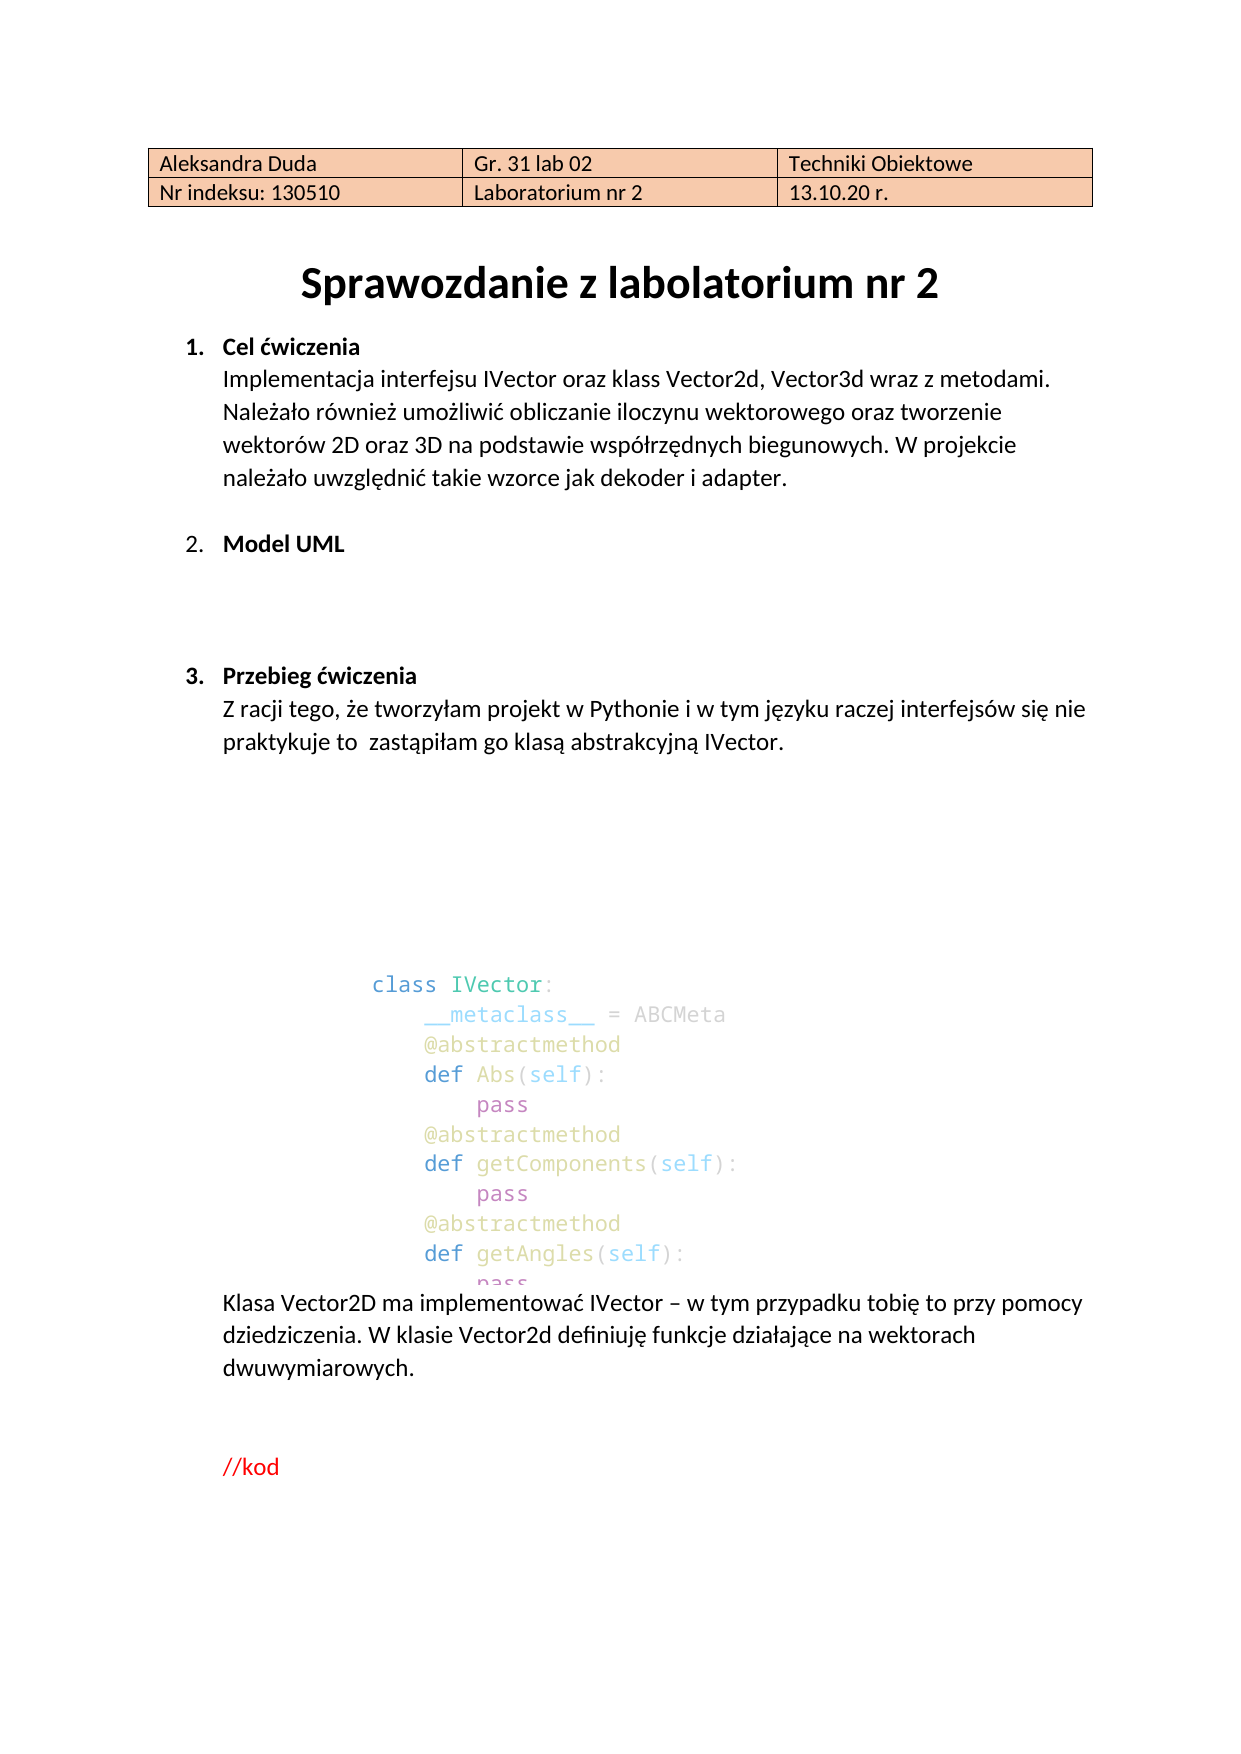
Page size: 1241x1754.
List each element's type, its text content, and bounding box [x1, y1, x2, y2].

list Model UML [185, 528, 1093, 559]
table_cell 13.10.20 r. [778, 178, 1092, 206]
table_header Gr. 31 lab 02 [463, 149, 777, 177]
list Należało również umożliwić obliczanie iloczynu wektorowego oraz tworzenie wektorów 2D oraz 3D na podstawie współrzędnych biegunowych. W projekcie należało uwzględnić takie wzorce jak dekoder i adapter. [223, 396, 1093, 493]
table_header Aleksandra Duda [149, 149, 462, 177]
table_cell Laboratorium nr 2 [463, 178, 777, 206]
list Z racji tego, że tworzyłam projekt w Pythonie i w tym języku raczej interfejsów się nie praktykuje to zastąpiłam go klasą abstrakcyjną IVector. [223, 693, 1093, 757]
list Cel ćwiczenia [185, 331, 1093, 361]
list Klasa Vector2D ma implementować IVector – w tym przypadku tobię to przy pomocy dziedziczenia. W klasie Vector2d definiuję funkcje działające na wektorach dwuwymiarowych. [223, 1287, 1093, 1383]
list Przebieg ćwiczenia [185, 660, 1093, 691]
text Sprawozdanie z labolatorium nr 2 [148, 254, 1093, 309]
list Implementacja interfejsu IVector oraz klass Vector2d, Vector3d wraz z metodami. [223, 363, 1093, 394]
table_cell Nr indeksu: 130510 [149, 178, 462, 206]
list //kod [223, 1451, 1093, 1482]
table_header Techniki Obiektowe [778, 149, 1092, 177]
